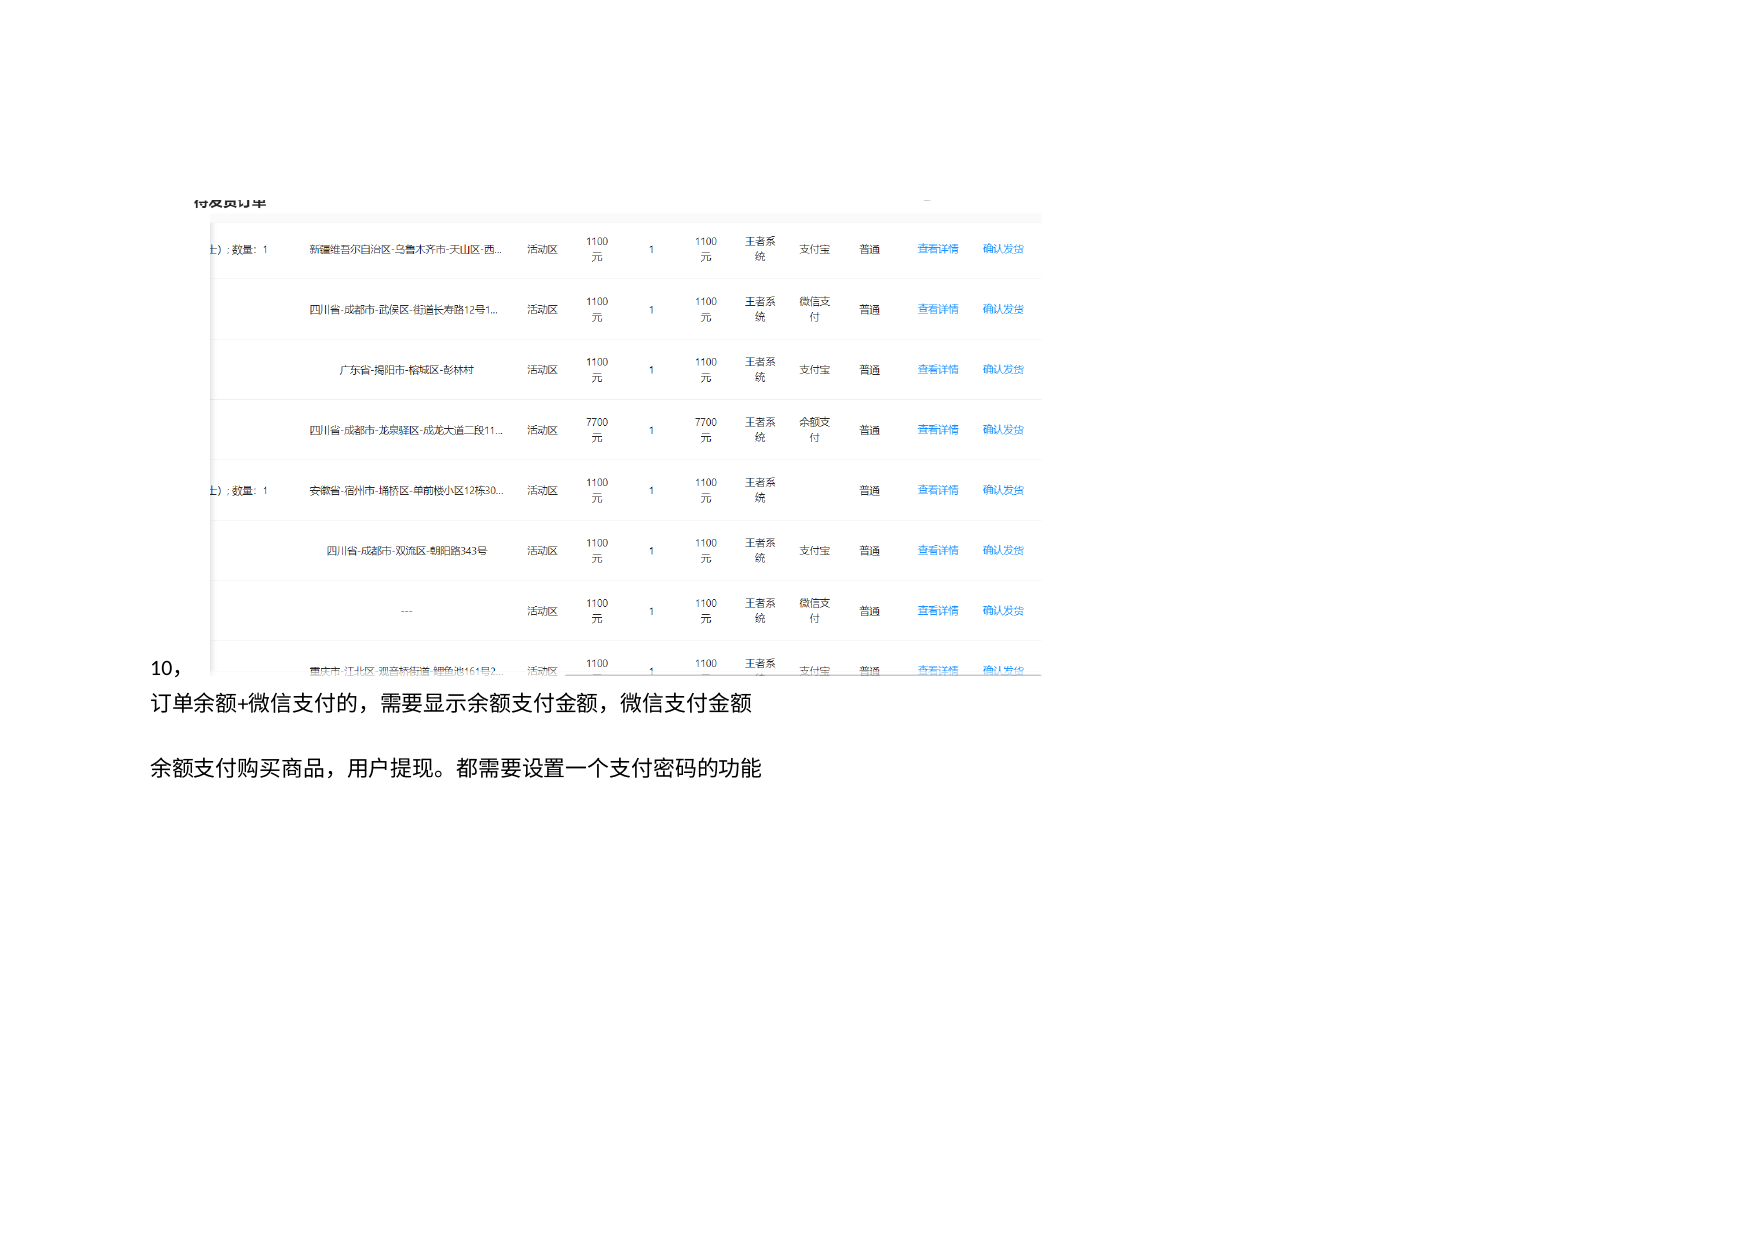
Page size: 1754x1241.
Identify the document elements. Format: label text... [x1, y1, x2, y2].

text 余额支付购买商品，用户提现。都需要设置一个支付密码的功能 [150, 750, 1604, 783]
text 订单余额+微信支付的，需要显示余额支付金额，微信支付金额 [150, 685, 1604, 718]
picture [194, 200, 1058, 676]
